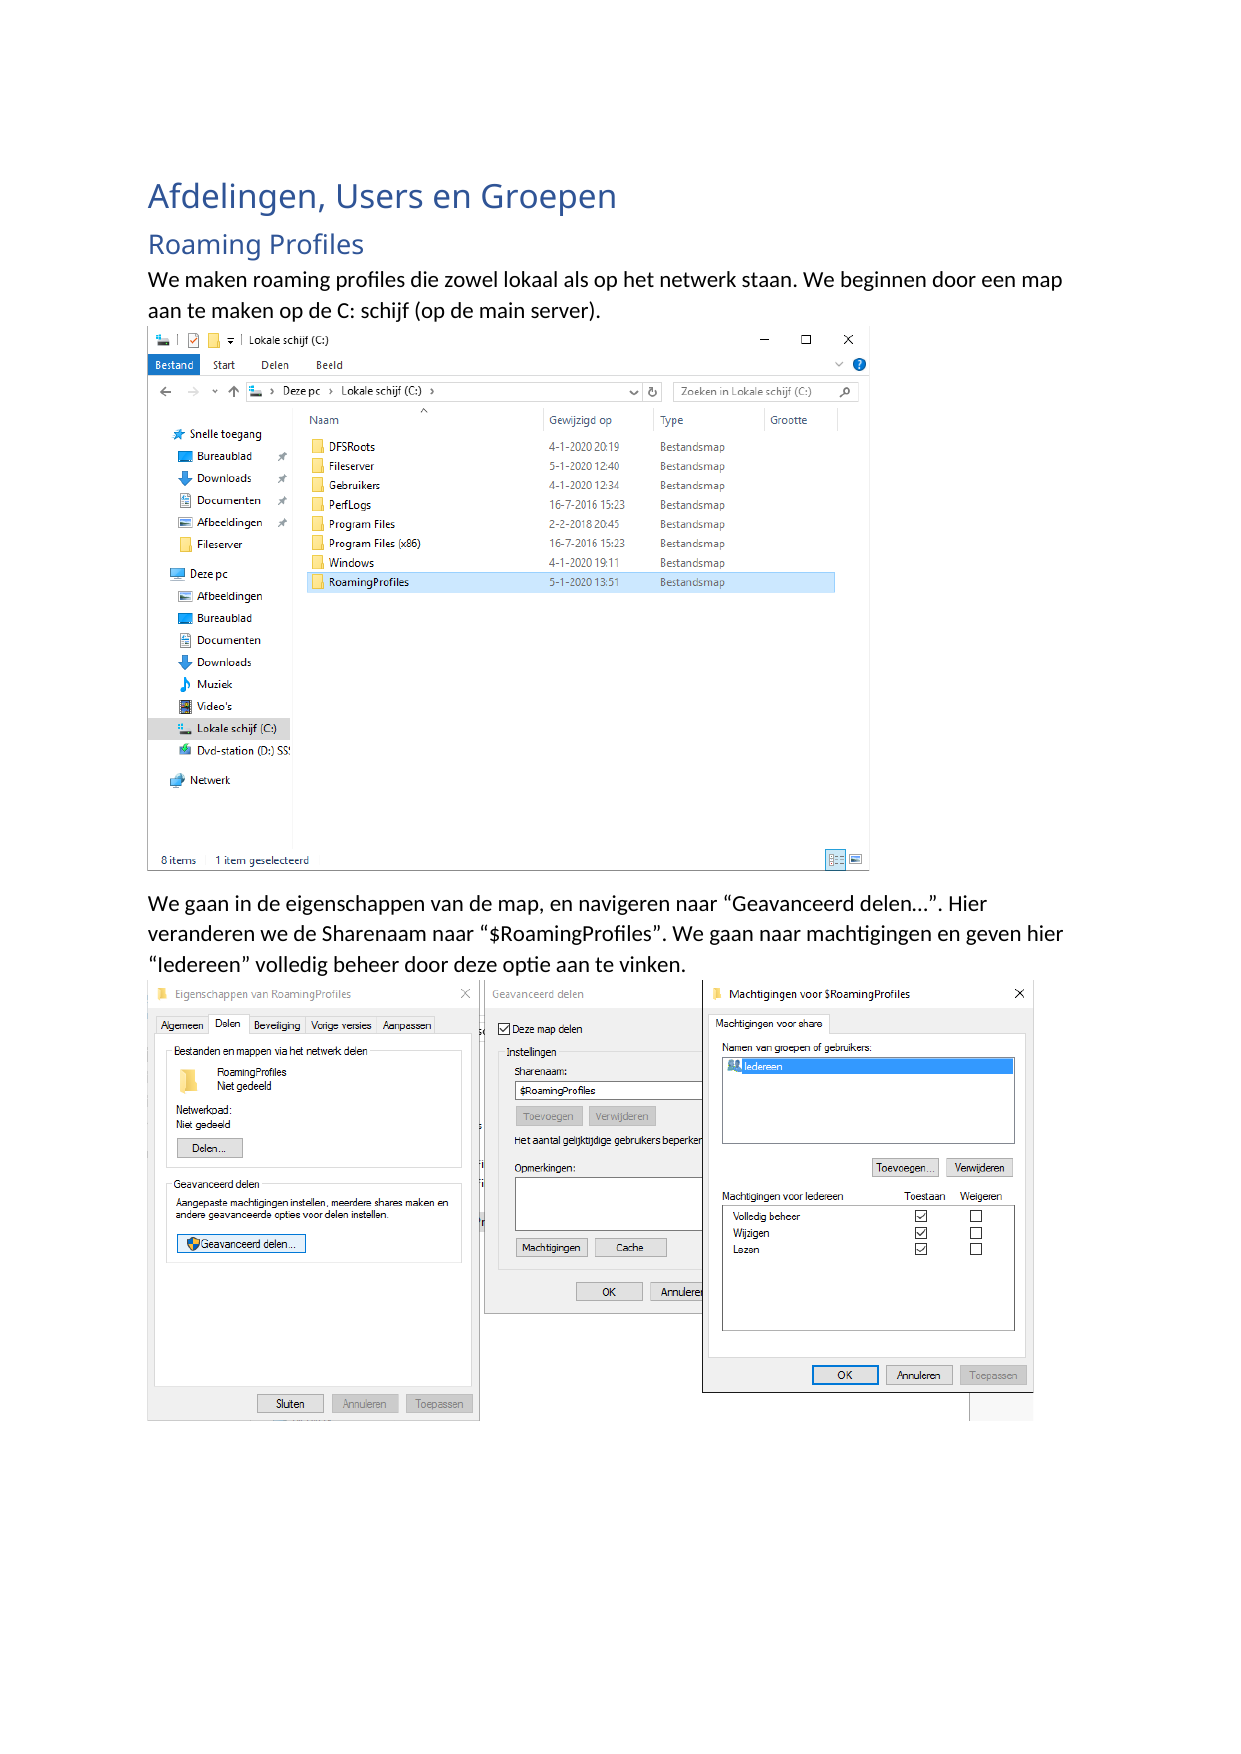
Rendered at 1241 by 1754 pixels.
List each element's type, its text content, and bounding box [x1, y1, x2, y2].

subtitle Roaming Profiles [148, 226, 1093, 263]
picture [147, 980, 1034, 1421]
picture [147, 326, 870, 871]
subtitle Afdelingen, Users en Groepen [148, 173, 1093, 218]
